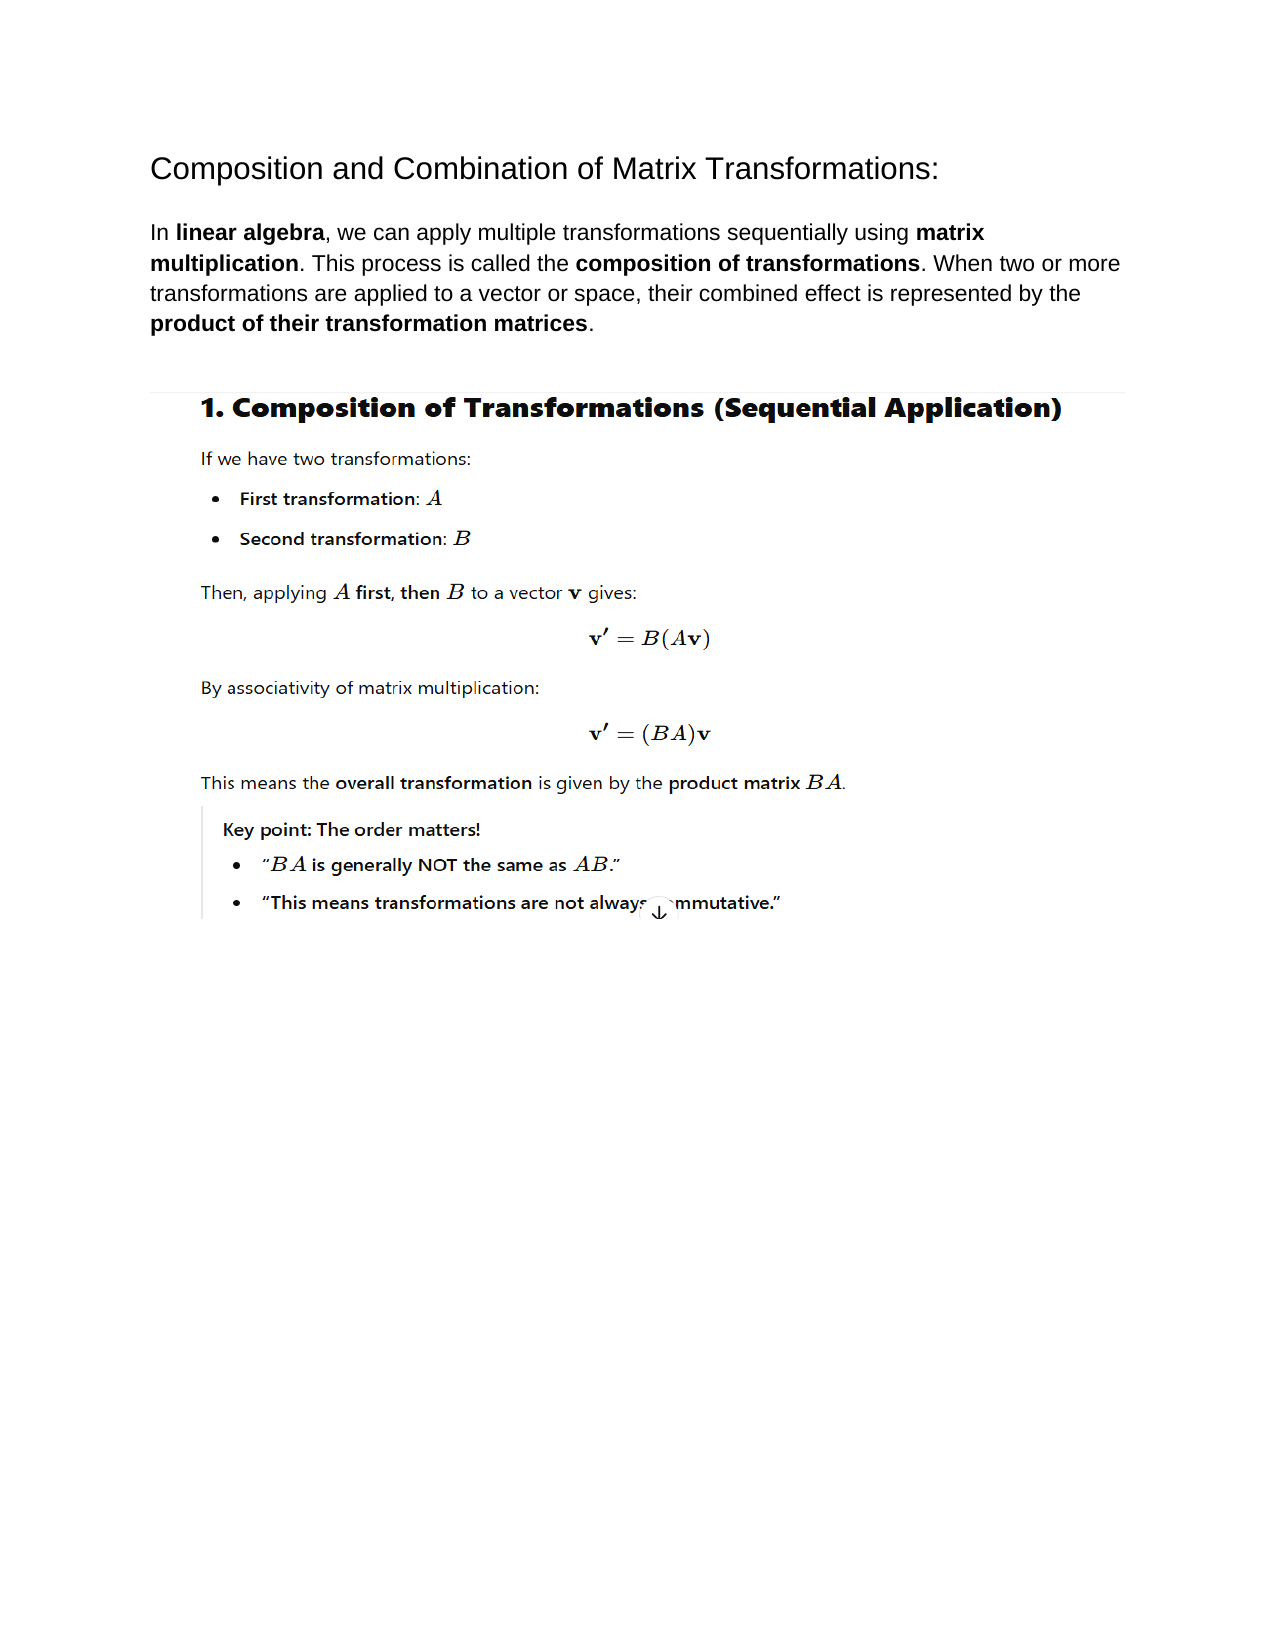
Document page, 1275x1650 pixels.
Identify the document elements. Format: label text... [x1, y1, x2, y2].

text In linear algebra, we can apply multiple transformations sequentially using matrix multiplication. This process is called the composition of transformations. When two or more transformations are applied to a vector or space, their combined effect is represented by the product of their transformation matrices. [150, 219, 1125, 336]
picture [150, 370, 1125, 919]
subtitle Composition and Combination of Matrix Transformations: [150, 150, 1125, 186]
